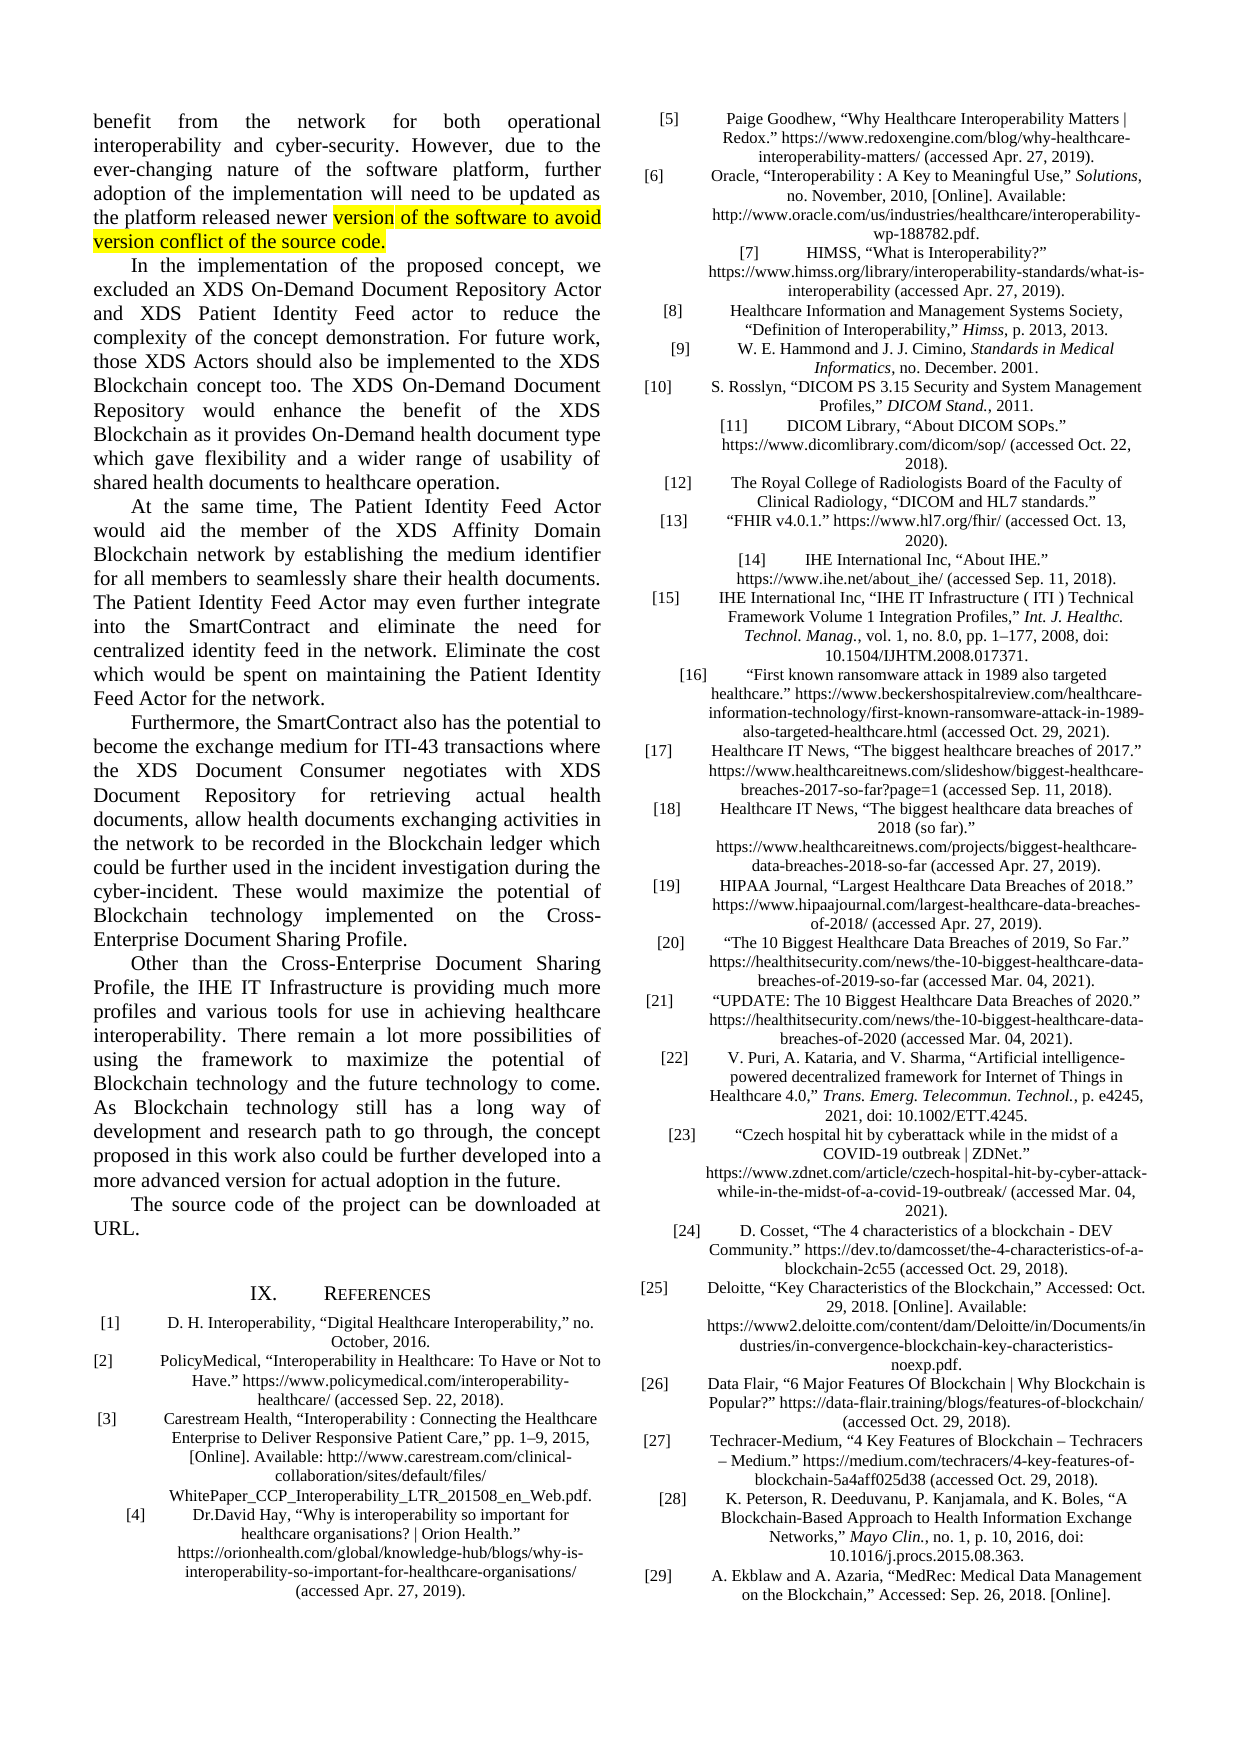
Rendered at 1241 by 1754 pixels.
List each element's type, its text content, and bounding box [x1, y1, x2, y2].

text [6] Oracle, “Interoperability : A Key to Meaningful Use,” Solutions, no. November, 2010, [Online]. Available: http://www.oracle.com/us/industries/healthcare/interoperability-wp-188782.pdf. [639, 166, 1147, 243]
subtitle References [93, 1280, 601, 1304]
text [21] “UPDATE: The 10 Biggest Healthcare Data Breaches of 2020.” https://healthitsecurity.com/news/the-10-biggest-healthcare-data-breaches-of-2020 (accessed Mar. 04, 2021). [639, 990, 1147, 1048]
text [13] “FHIR v4.0.1.” https://www.hl7.org/fhir/ (accessed Oct. 13, 2020). [639, 511, 1147, 549]
text [25] Deloitte, “Key Characteristics of the Blockchain,” Accessed: Oct. 29, 2018. [Online]. Available: https://www2.deloitte.com/content/dam/Deloitte/in/Documents/industries/in-convergence-blockchain-key-characteristics-noexp.pdf. [639, 1278, 1147, 1374]
text [26] Data Flair, “6 Major Features Of Blockchain | Why Blockchain is Popular?” https://data-flair.training/blogs/features-of-blockchain/ (accessed Oct. 29, 2018). [639, 1374, 1147, 1431]
text [7] HIMSS, “What is Interoperability?” https://www.himss.org/library/interoperability-standards/what-is-interoperability (accessed Apr. 27, 2019). [639, 243, 1147, 300]
text [1] D. H. Interoperability, “Digital Healthcare Interoperability,” no. October, 2016. [93, 1313, 601, 1351]
text [20] “The 10 Biggest Healthcare Data Breaches of 2019, So Far.” https://healthitsecurity.com/news/the-10-biggest-healthcare-data-breaches-of-2019-so-far (accessed Mar. 04, 2021). [639, 933, 1147, 990]
text [9] W. E. Hammond and J. J. Cimino, Standards in Medical Informatics, no. December. 2001. [639, 339, 1147, 377]
text Other than the Cross-Enterprise Document Sharing Profile, the IHE IT Infrastructure is providing much more profiles and various tools for use in achieving healthcare interoperability. There remain a lot more possibilities of using the framework to maximize the potential of Blockchain technology and the future technology to come. As Blockchain technology still has a long way of development and research path to go through, the concept proposed in this work also could be further developed into a more advanced version for actual adoption in the future. [93, 951, 601, 1192]
text [5] Paige Goodhew, “Why Healthcare Interoperability Matters | Redox.” https://www.redoxengine.com/blog/why-healthcare-interoperability-matters/ (accessed Apr. 27, 2019). [639, 109, 1147, 166]
text The source code of the project can be downloaded at URL. [93, 1192, 601, 1240]
text [3] Carestream Health, “Interoperability : Connecting the Healthcare Enterprise to Deliver Responsive Patient Care,” pp. 1–9, 2015, [Online]. Available: http://www.carestream.com/clinical-collaboration/sites/default/files/WhitePaper_CCP_Interoperability_LTR_201508_en_Web.pdf. [93, 1409, 601, 1504]
text [15] IHE International Inc, “IHE IT Infrastructure ( ITI ) Technical Framework Volume 1 Integration Profiles,” Int. J. Healthc. Technol. Manag., vol. 1, no. 8.0, pp. 1–177, 2008, doi: 10.1504/IJHTM.2008.017371. [639, 588, 1147, 664]
text [18] Healthcare IT News, “The biggest healthcare data breaches of 2018 (so far).” https://www.healthcareitnews.com/projects/biggest-healthcare-data-breaches-2018-so-far (accessed Apr. 27, 2019). [639, 799, 1147, 875]
text [22] V. Puri, A. Kataria, and V. Sharma, “Artificial intelligence-powered decentralized framework for Internet of Things in Healthcare 4.0,” Trans. Emerg. Telecommun. Technol., p. e4245, 2021, doi: 10.1002/ETT.4245. [639, 1048, 1147, 1124]
text [11] DICOM Library, “About DICOM SOPs.” https://www.dicomlibrary.com/dicom/sop/ (accessed Oct. 22, 2018). [639, 415, 1147, 473]
text [4] Dr.David Hay, “Why is interoperability so important for healthcare organisations? | Orion Health.” https://orionhealth.com/global/knowledge-hub/blogs/why-is-interoperability-so-important-for-healthcare-organisations/ (accessed Apr. 27, 2019). [93, 1504, 601, 1600]
text [24] D. Cosset, “The 4 characteristics of a blockchain - DEV Community.” https://dev.to/damcosset/the-4-characteristics-of-a-blockchain-2c55 (accessed Oct. 29, 2018). [639, 1220, 1147, 1278]
text [17] Healthcare IT News, “The biggest healthcare breaches of 2017.” https://www.healthcareitnews.com/slideshow/biggest-healthcare-breaches-2017-so-far?page=1 (accessed Sep. 11, 2018). [639, 741, 1147, 799]
text [23] “Czech hospital hit by cyberattack while in the midst of a COVID-19 outbreak | ZDNet.” https://www.zdnet.com/article/czech-hospital-hit-by-cyber-attack-while-in-the-midst-of-a-covid-19-outbreak/ (accessed Mar. 04, 2021). [639, 1124, 1147, 1220]
text At the same time, The Patient Identity Feed Actor would aid the member of the XDS Affinity Domain Blockchain network by establishing the medium identifier for all members to seamlessly share their health documents. The Patient Identity Feed Actor may even further integrate into the SmartContract and eliminate the need for centralized identity feed in the network. Eliminate the cost which would be spent on maintaining the Patient Identity Feed Actor for the network. [93, 494, 601, 710]
text [27] Techracer-Medium, “4 Key Features of Blockchain – Techracers – Medium.” https://medium.com/techracers/4-key-features-of-blockchain-5a4aff025d38 (accessed Oct. 29, 2018). [639, 1431, 1147, 1489]
text [28] K. Peterson, R. Deeduvanu, P. Kanjamala, and K. Boles, “A Blockchain-Based Approach to Health Information Exchange Networks,” Mayo Clin., no. 1, p. 10, 2016, doi: 10.1016/j.procs.2015.08.363. [639, 1489, 1147, 1565]
text [10] S. Rosslyn, “DICOM PS 3.15 Security and System Management Profiles,” DICOM Stand., 2011. [639, 377, 1147, 415]
text In the implementation of the proposed concept, we excluded an XDS On-Demand Document Repository Actor and XDS Patient Identity Feed actor to reduce the complexity of the concept demonstration. For future work, those XDS Actors should also be implemented to the XDS Blockchain concept too. The XDS On-Demand Document Repository would enhance the benefit of the XDS Blockchain as it provides On-Demand health document type which gave flexibility and a wider range of usability of shared health documents to healthcare operation. [93, 253, 601, 494]
text [12] The Royal College of Radiologists Board of the Faculty of Clinical Radiology, “DICOM and HL7 standards.” [639, 473, 1147, 511]
text [16] “First known ransomware attack in 1989 also targeted healthcare.” https://www.beckershospitalreview.com/healthcare-information-technology/first-known-ransomware-attack-in-1989-also-targeted-healthcare.html (accessed Oct. 29, 2021). [639, 664, 1147, 741]
text [2] PolicyMedical, “Interoperability in Healthcare: To Have or Not to Have.” https://www.policymedical.com/interoperability-healthcare/ (accessed Sep. 22, 2018). [93, 1351, 601, 1409]
text [8] Healthcare Information and Management Systems Society, “Definition of Interoperability,” Himss, p. 2013, 2013. [639, 300, 1147, 339]
text [14] IHE International Inc, “About IHE.” https://www.ihe.net/about_ihe/ (accessed Sep. 11, 2018). [639, 549, 1147, 588]
text [19] HIPAA Journal, “Largest Healthcare Data Breaches of 2018.” https://www.hipaajournal.com/largest-healthcare-data-breaches-of-2018/ (accessed Apr. 27, 2019). [639, 875, 1147, 933]
text Furthermore, the SmartContract also has the potential to become the exchange medium for ITI-43 transactions where the XDS Document Consumer negotiates with XDS Document Repository for retrieving actual health documents, allow health documents exchanging activities in the network to be recorded in the Blockchain ledger which could be further used in the incident investigation during the cyber-incident. These would maximize the potential of Blockchain technology implemented on the Cross-Enterprise Document Sharing Profile. [93, 710, 601, 951]
